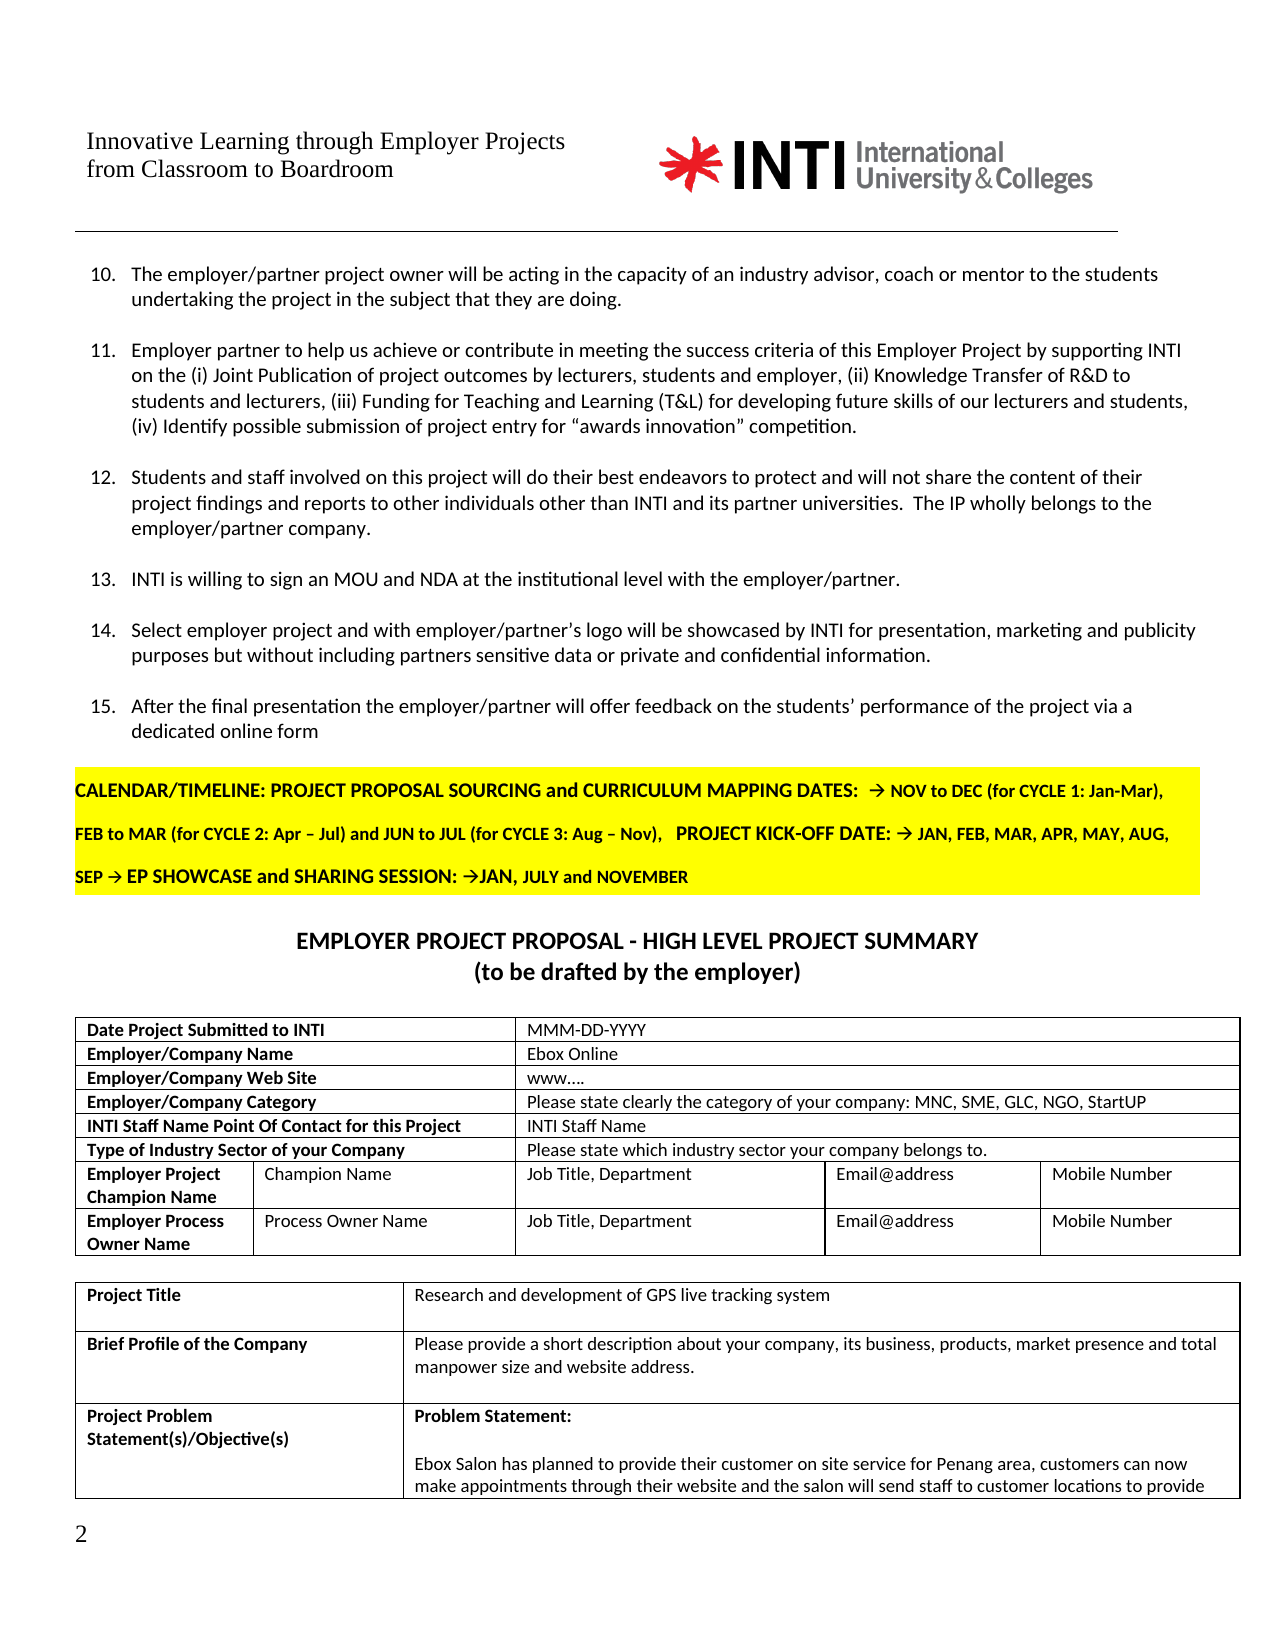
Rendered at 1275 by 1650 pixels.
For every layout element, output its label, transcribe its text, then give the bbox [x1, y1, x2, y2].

table_header MMM-DD-YYYY [516, 1018, 1239, 1041]
table_cell Employer/Company Category [76, 1090, 515, 1113]
table_cell INTI Staff Name [516, 1114, 1239, 1137]
table_cell Employer/Company Web Site [76, 1066, 515, 1089]
table_cell Mobile Number [1041, 1209, 1239, 1254]
list INTI is willing to sign an MOU and NDA at the institutional level with the employer/partner. [90, 566, 1200, 591]
table_cell Brief Profile of the Company [76, 1332, 403, 1403]
table_header Research and development of GPS live tracking system [404, 1283, 1239, 1331]
list Employer partner to help us achieve or contribute in meeting the success criteria of this Employer Project by supporting INTI on the (i) Joint Publication of project outcomes by lecturers, students and employer, (ii) Knowledge Transfer of R&D to students and lecturers, (iii) Funding for Teaching and Learning (T&L) for developing future skills of our lecturers and students, (iv) Identify possible submission of project entry for “awards innovation” competition. [90, 337, 1200, 439]
table_cell Job Title, Department [516, 1209, 824, 1254]
list Select employer project and with employer/partner’s logo will be showcased by INTI for presentation, marketing and publicity purposes but without including partners sensitive data or private and confidential information. [90, 617, 1200, 668]
table_cell Please provide a short description about your company, its business, products, market presence and total manpower size and website address. [404, 1332, 1239, 1403]
table_header Date Project Submitted to INTI [76, 1018, 515, 1041]
table_cell Please state clearly the category of your company: MNC, SME, GLC, NGO, StartUP [516, 1090, 1239, 1113]
table_cell Employer Project Champion Name [76, 1162, 253, 1208]
list Students and staff involved on this project will do their best endeavors to protect and will not share the content of their project findings and reports to other individuals other than INTI and its partner universities. The IP wholly belongs to the employer/partner company. [90, 464, 1200, 541]
table_cell Project Problem Statement(s)/Objective(s) [76, 1404, 403, 1498]
table_cell Ebox Online [516, 1042, 1239, 1065]
table_cell Please state which industry sector your company belongs to. [516, 1138, 1239, 1161]
picture [648, 125, 1108, 203]
table_cell Email@address [826, 1162, 1040, 1208]
table_cell Employer Process Owner Name [76, 1209, 253, 1254]
table_cell Email@address [826, 1209, 1040, 1254]
table_cell Process Owner Name [254, 1209, 515, 1254]
table_header Project Title [76, 1283, 403, 1331]
table_cell INTI Staff Name Point Of Contact for this Project [76, 1114, 515, 1137]
list The employer/partner project owner will be acting in the capacity of an industry advisor, coach or mentor to the students undertaking the project in the subject that they are doing. [90, 261, 1200, 312]
table_cell Employer/Company Name [76, 1042, 515, 1065]
text (to be drafted by the employer) [75, 956, 1200, 987]
table_cell Champion Name [254, 1162, 515, 1208]
table_cell Type of Industry Sector of your Company [76, 1138, 515, 1161]
table_cell Mobile Number [1041, 1162, 1239, 1208]
table_cell www…. [516, 1066, 1239, 1089]
table_cell Job Title, Department [516, 1162, 824, 1208]
list After the final presentation the employer/partner will offer feedback on the students’ performance of the project via a dedicated online form [90, 693, 1200, 744]
text EMPLOYER PROJECT PROPOSAL - HIGH LEVEL PROJECT SUMMARY [75, 926, 1200, 956]
text CALENDAR/TIMELINE: PROJECT PROPOSAL SOURCING and CURRICULUM MAPPING DATES: 🡪 NOV to DEC (for CYCLE 1: Jan-Mar), FEB to MAR (for CYCLE 2: Apr – Jul) and JUN to JUL (for CYCLE 3: Aug – Nov), PROJECT KICK-OFF DATE: 🡪 JAN, FEB, MAR, APR, MAY, AUG, SEP 🡪 EP SHOWCASE and SHARING SESSION: 🡪JAN, JULY and NOVEMBER [75, 767, 1200, 895]
